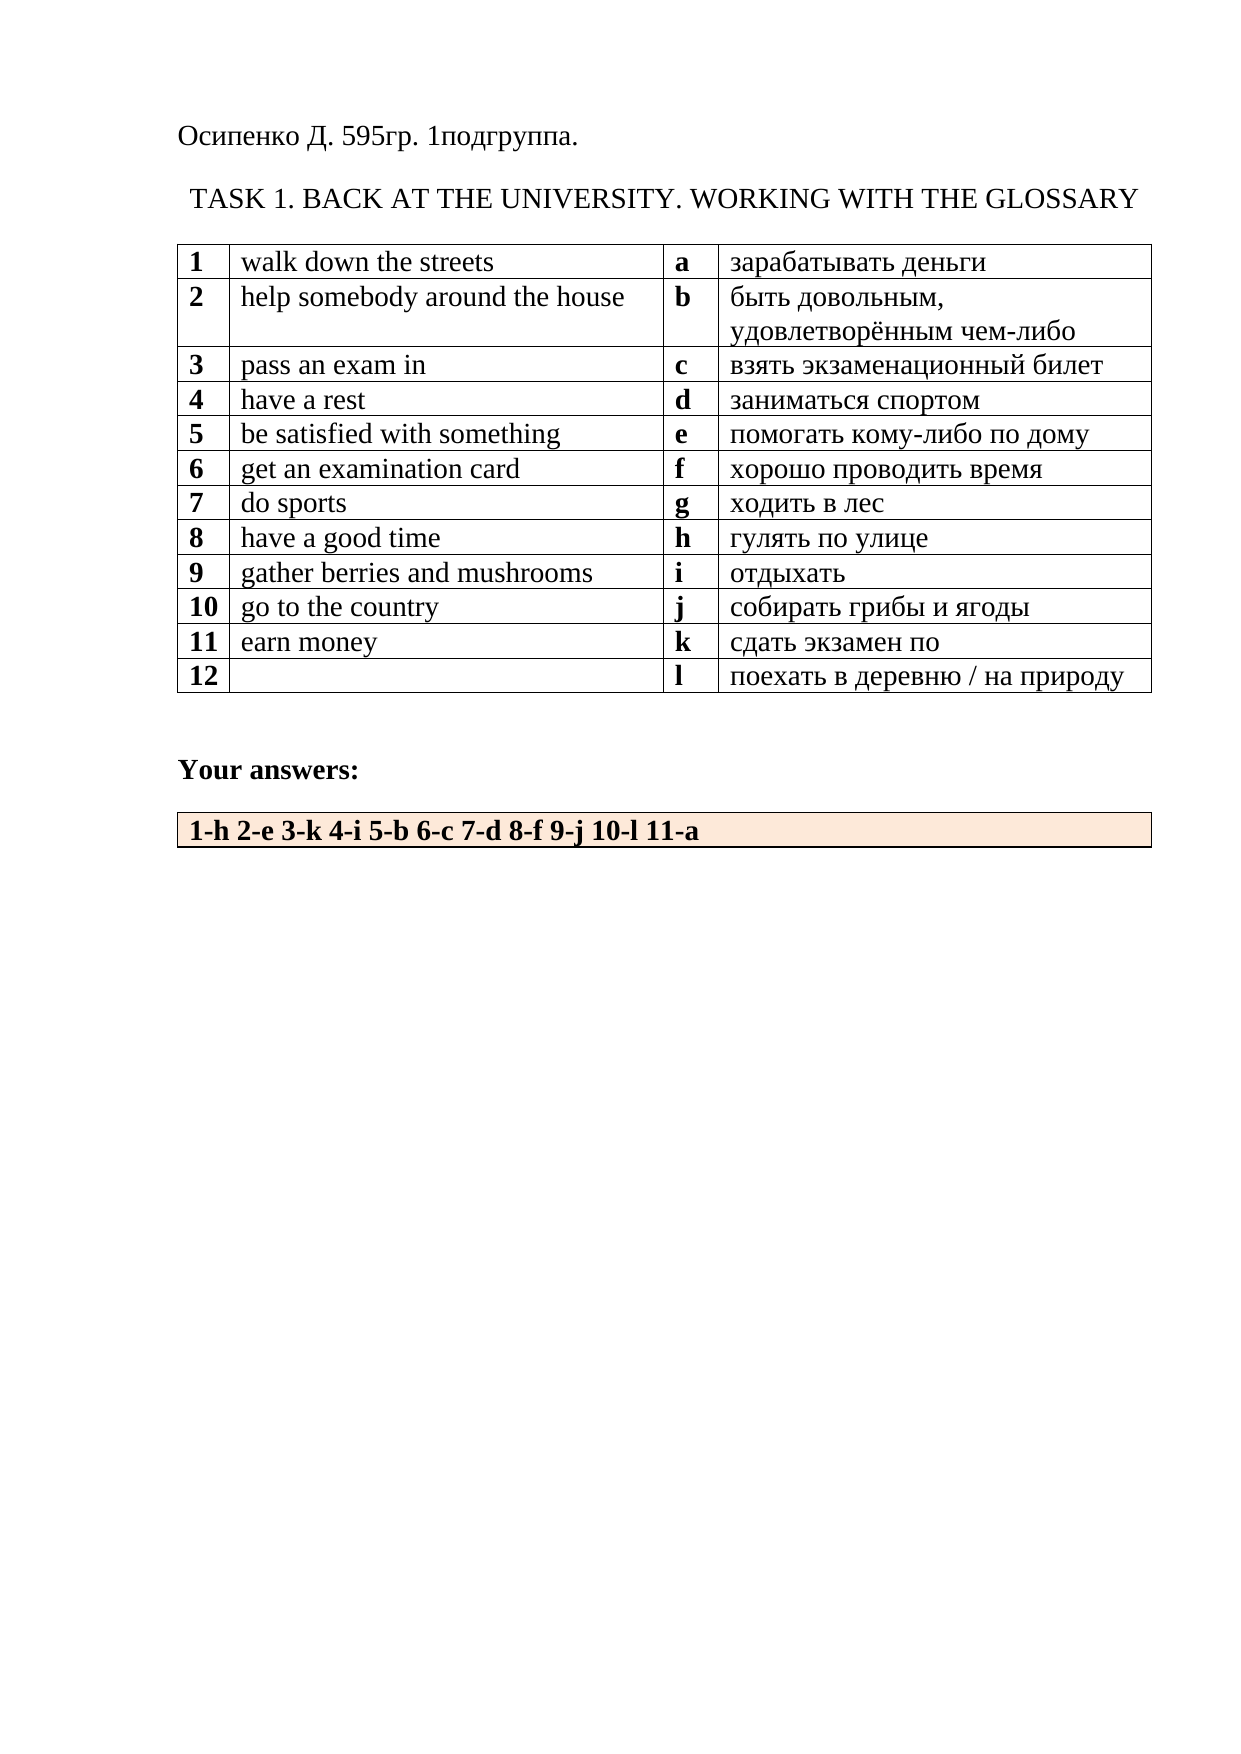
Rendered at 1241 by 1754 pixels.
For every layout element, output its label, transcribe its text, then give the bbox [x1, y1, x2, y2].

table_cell j [664, 589, 718, 623]
table_cell k [664, 624, 718, 657]
table_header a [664, 245, 718, 278]
table_cell g [664, 486, 718, 519]
table_cell f [664, 451, 718, 484]
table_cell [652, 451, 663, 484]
table_cell 12 [178, 659, 229, 692]
table_cell 9 [178, 555, 229, 588]
table_header 1 [178, 245, 229, 278]
table_cell have a good time [230, 520, 663, 554]
table_cell l [664, 659, 718, 692]
table_cell 6 [178, 451, 229, 484]
text Осипенко Д. 595гр. 1подгруппа. [177, 118, 1152, 152]
table_cell b [664, 279, 718, 346]
table_header зарабатывать деньги [719, 245, 1151, 278]
table_cell 4 [178, 382, 229, 415]
table_cell помогать кому-либо по дому [719, 416, 1151, 450]
table_cell help somebody around the house [230, 279, 663, 346]
table_cell 11 [178, 624, 229, 657]
table_cell хорошо проводить время [719, 451, 1151, 484]
table_cell 5 [178, 416, 229, 450]
table_cell сдать экзамен по [719, 624, 1151, 657]
table_header walk down the streets [230, 245, 663, 278]
text TASK 1. BACK AT THE UNIVERSITY. WORKING WITH THE GLOSSARY [177, 181, 1152, 214]
table_cell go to the country [230, 589, 663, 623]
table_cell взять экзаменационный билет [719, 347, 1151, 381]
table_header 1-h 2-e 3-k 4-i 5-b 6-c 7-d 8-f 9-j 10-l 11-a [178, 813, 1151, 846]
table_cell отдыхать [719, 555, 1151, 588]
table_cell be satisfied with something [230, 416, 663, 450]
table_cell 8 [178, 520, 229, 554]
table_cell 2 [178, 279, 229, 346]
table_cell поехать в деревню / на природу [719, 659, 1151, 692]
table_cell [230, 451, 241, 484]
table_cell e [664, 416, 718, 450]
table_cell 7 [178, 486, 229, 519]
table_cell gather berries and mushrooms [230, 555, 663, 588]
table_cell 10 [178, 589, 229, 623]
table_cell быть довольным, удовлетворённым чем-либо [719, 279, 1151, 346]
table_cell собирать грибы и ягоды [719, 589, 1151, 623]
table_cell d [664, 382, 718, 415]
table_cell i [664, 555, 718, 588]
table_cell h [664, 520, 718, 554]
table_cell гулять по улице [719, 520, 1151, 554]
table_cell 3 [178, 347, 229, 381]
table_cell c [664, 347, 718, 381]
table_cell ходить в лес [719, 486, 1151, 519]
table_cell [230, 659, 663, 692]
text Your answers: [177, 752, 1152, 786]
table_cell заниматься спортом [719, 382, 1151, 415]
